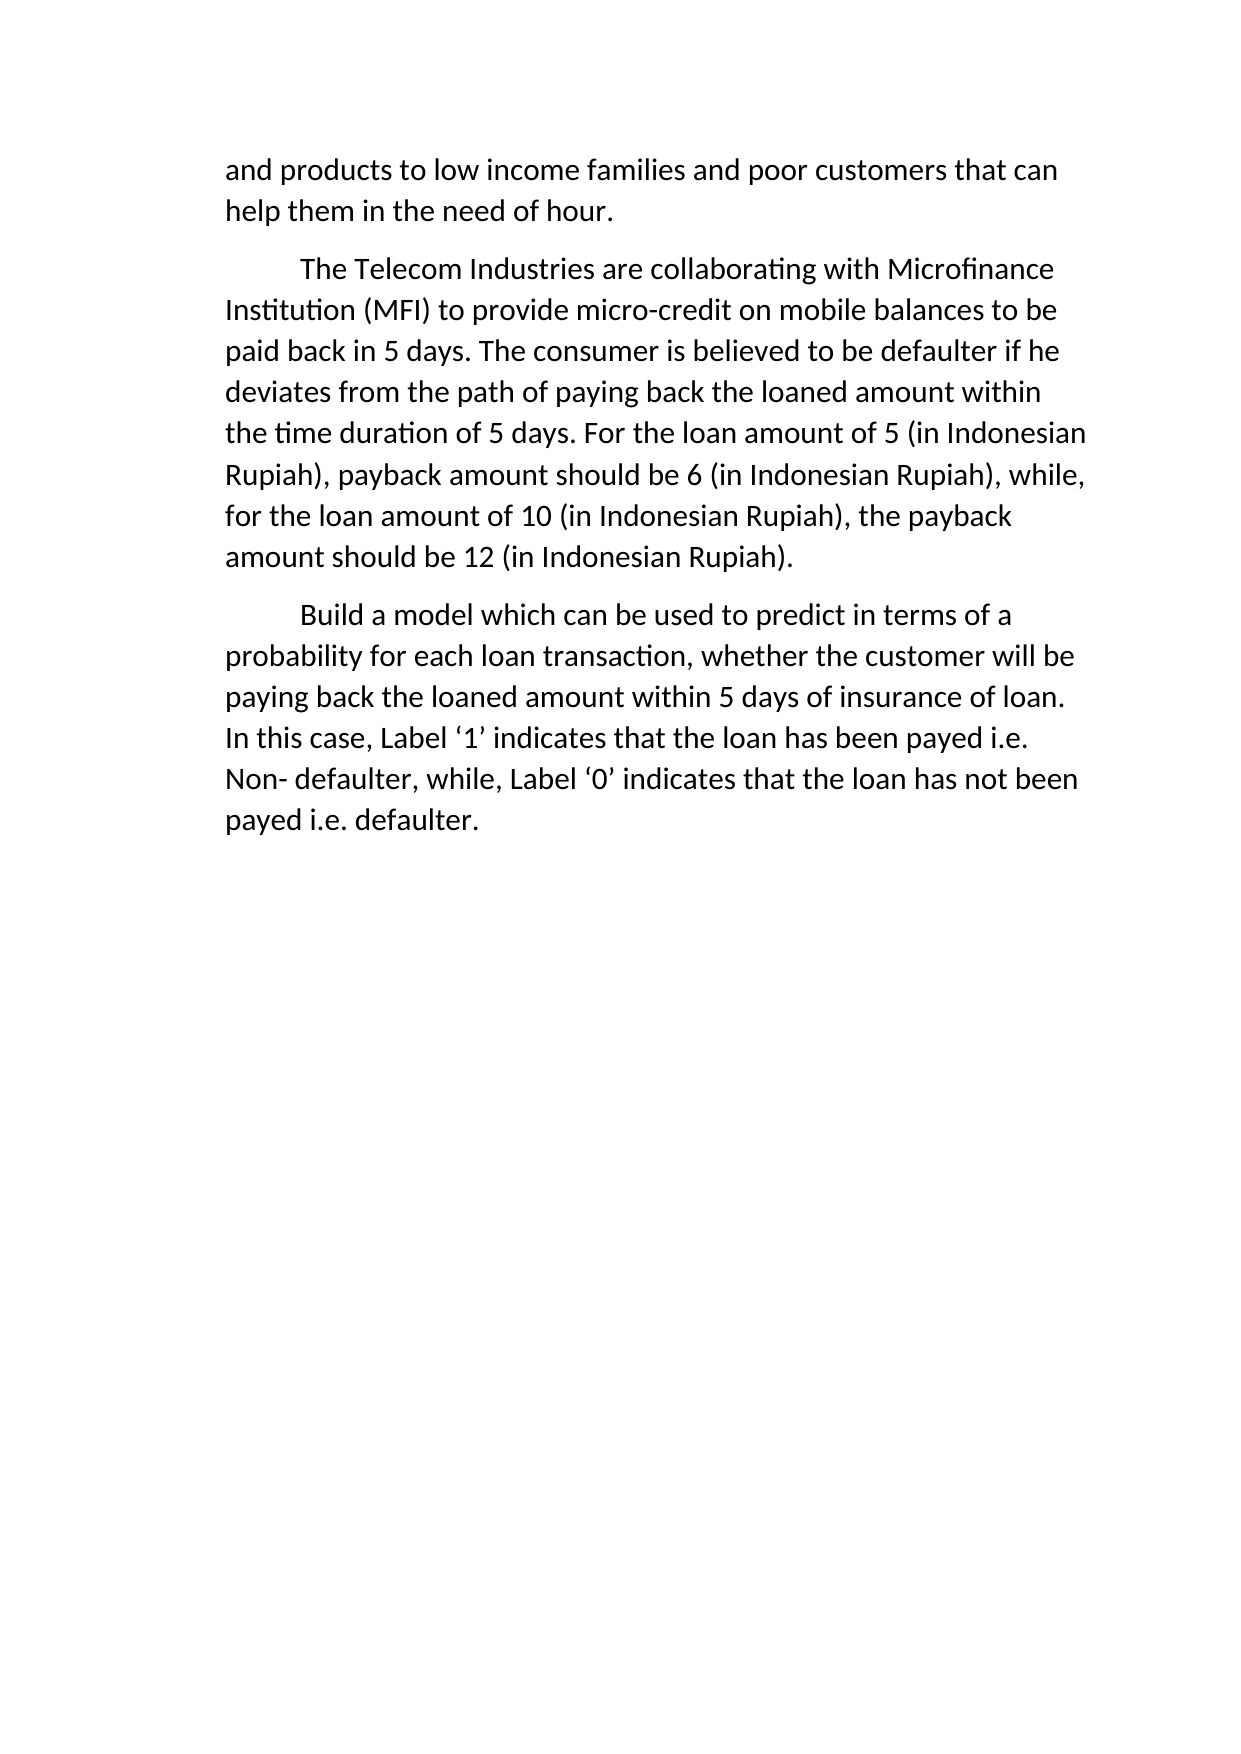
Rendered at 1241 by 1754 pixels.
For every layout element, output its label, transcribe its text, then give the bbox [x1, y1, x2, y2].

text The Telecom Industries are collaborating with Microfinance Institution (MFI) to provide micro-credit on mobile balances to be paid back in 5 days. The consumer is believed to be defaulter if he deviates from the path of paying back the loaned amount within the time duration of 5 days. For the loan amount of 5 (in Indonesian Rupiah), payback amount should be 6 (in Indonesian Rupiah), while, for the loan amount of 10 (in Indonesian Rupiah), the payback amount should be 12 (in Indonesian Rupiah). [225, 249, 1090, 575]
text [225, 150, 1090, 229]
text Build a model which can be used to predict in terms of a probability for each loan transaction, whether the customer will be paying back the loaned amount within 5 days of insurance of loan. In this case, Label ‘1’ indicates that the loan has been payed i.e. Non- defaulter, while, Label ‘0’ indicates that the loan has not been payed i.e. defaulter. [225, 595, 1090, 839]
